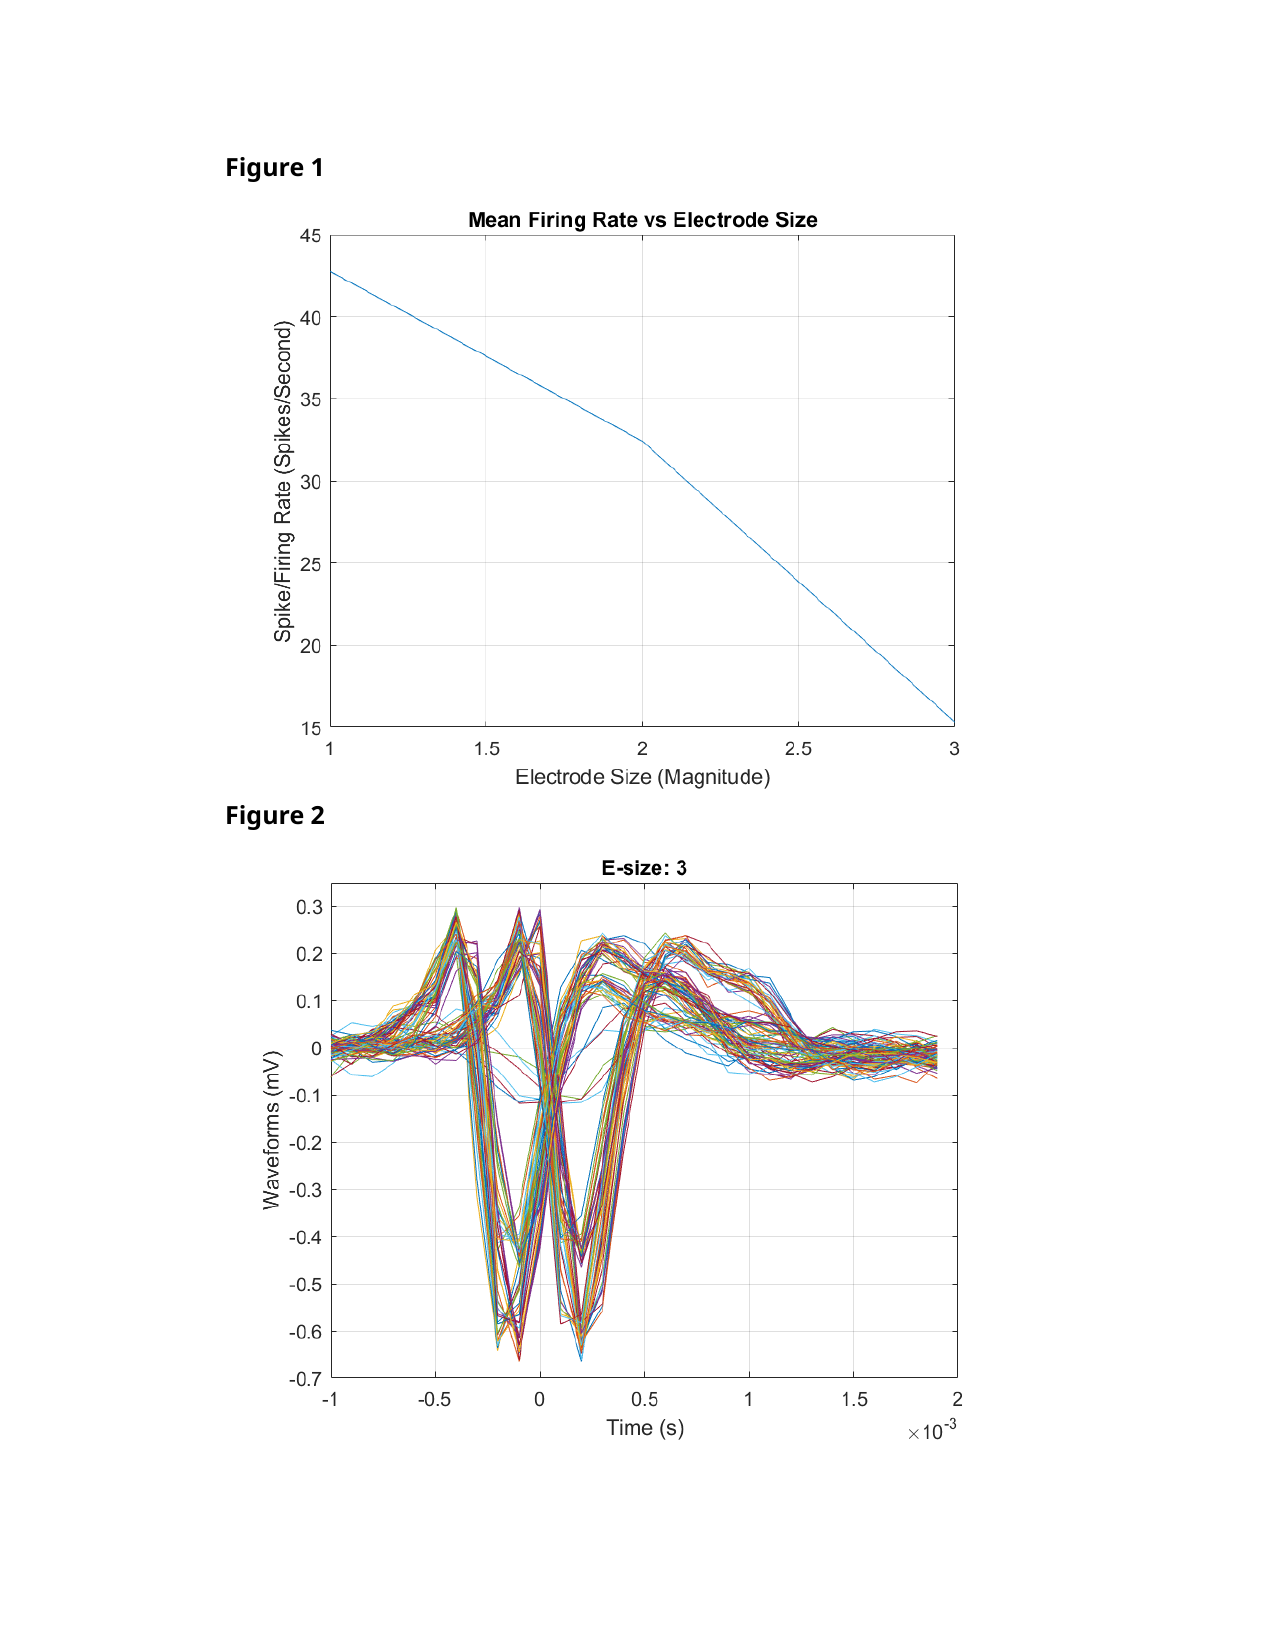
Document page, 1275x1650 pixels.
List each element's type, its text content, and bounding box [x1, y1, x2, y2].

picture [225, 189, 1031, 793]
list Figure 2 [225, 798, 1125, 832]
list Figure 1 [225, 150, 1125, 184]
picture [225, 837, 1035, 1444]
